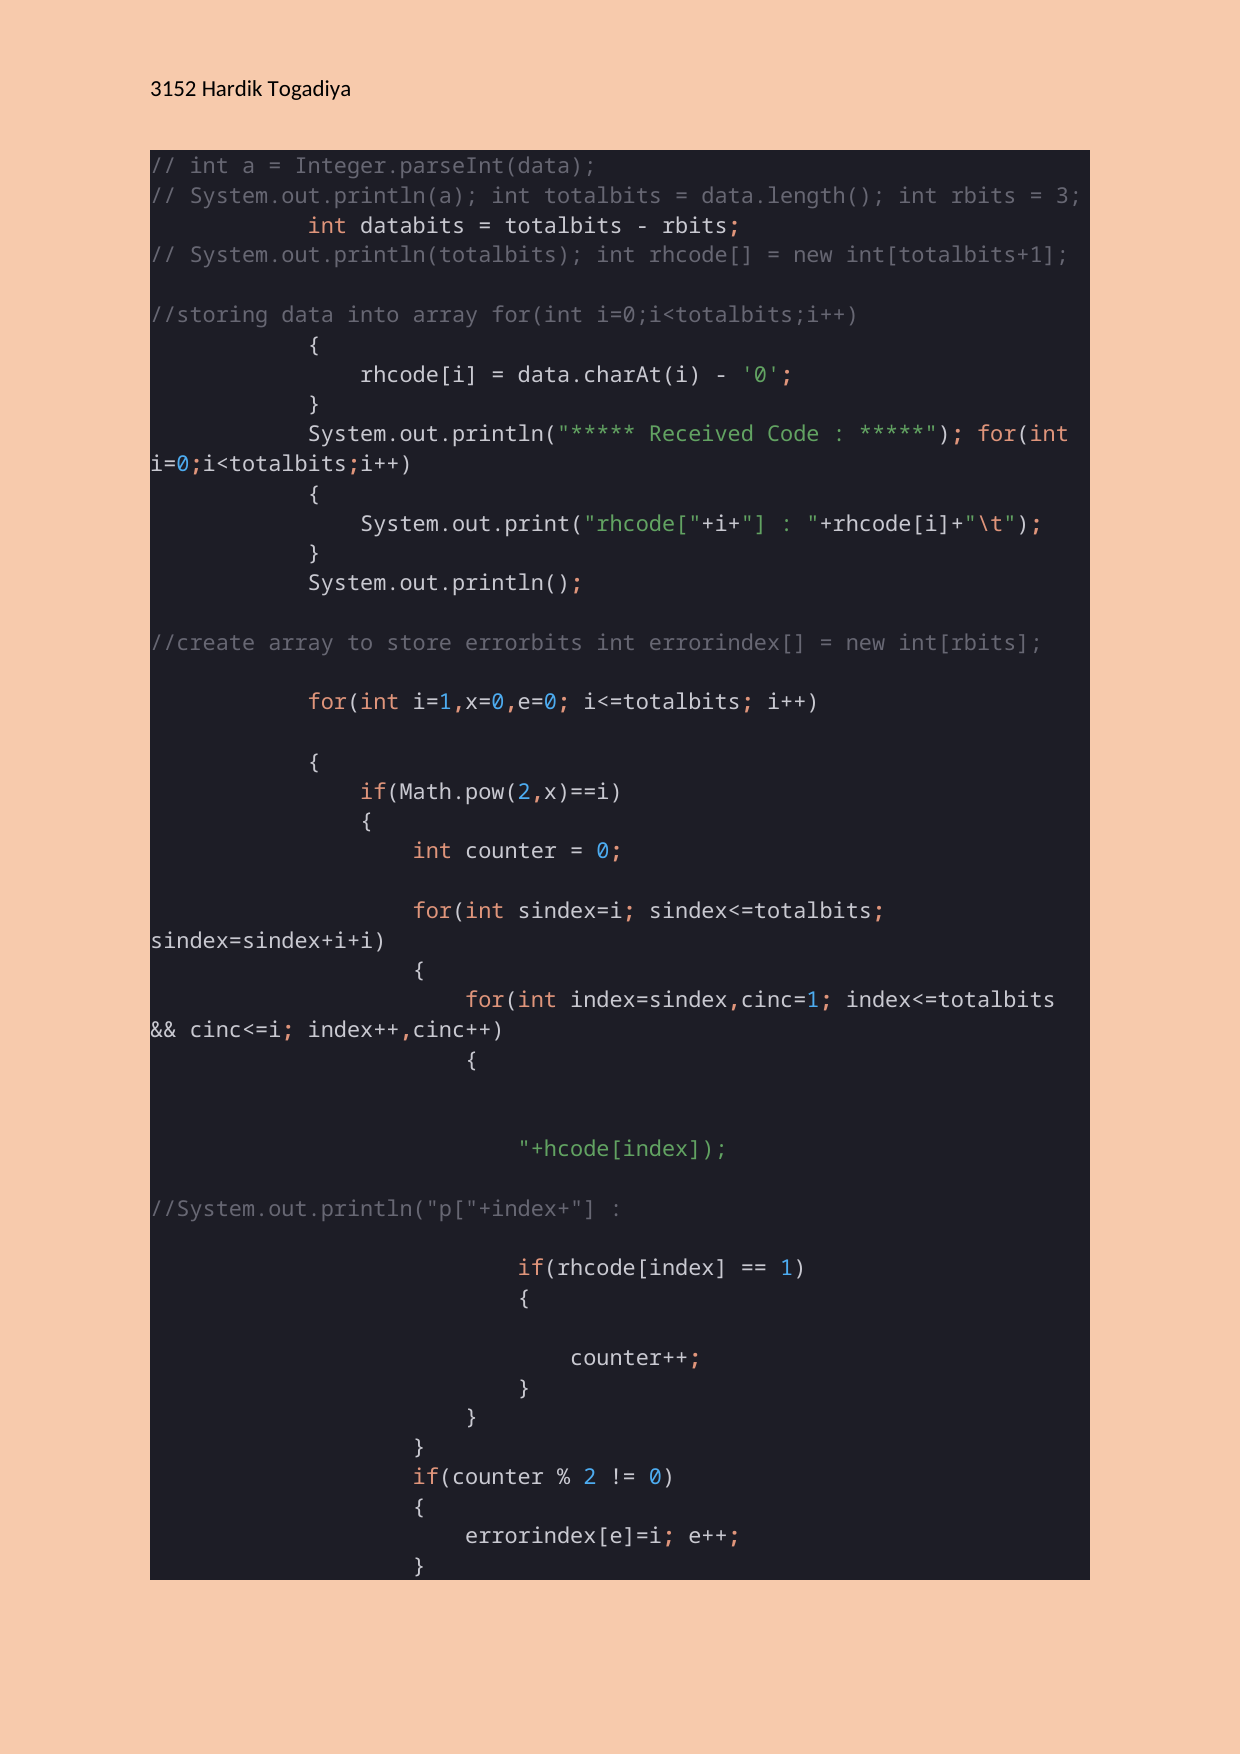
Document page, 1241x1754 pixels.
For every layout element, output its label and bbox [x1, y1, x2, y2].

text [150, 150, 1090, 1580]
